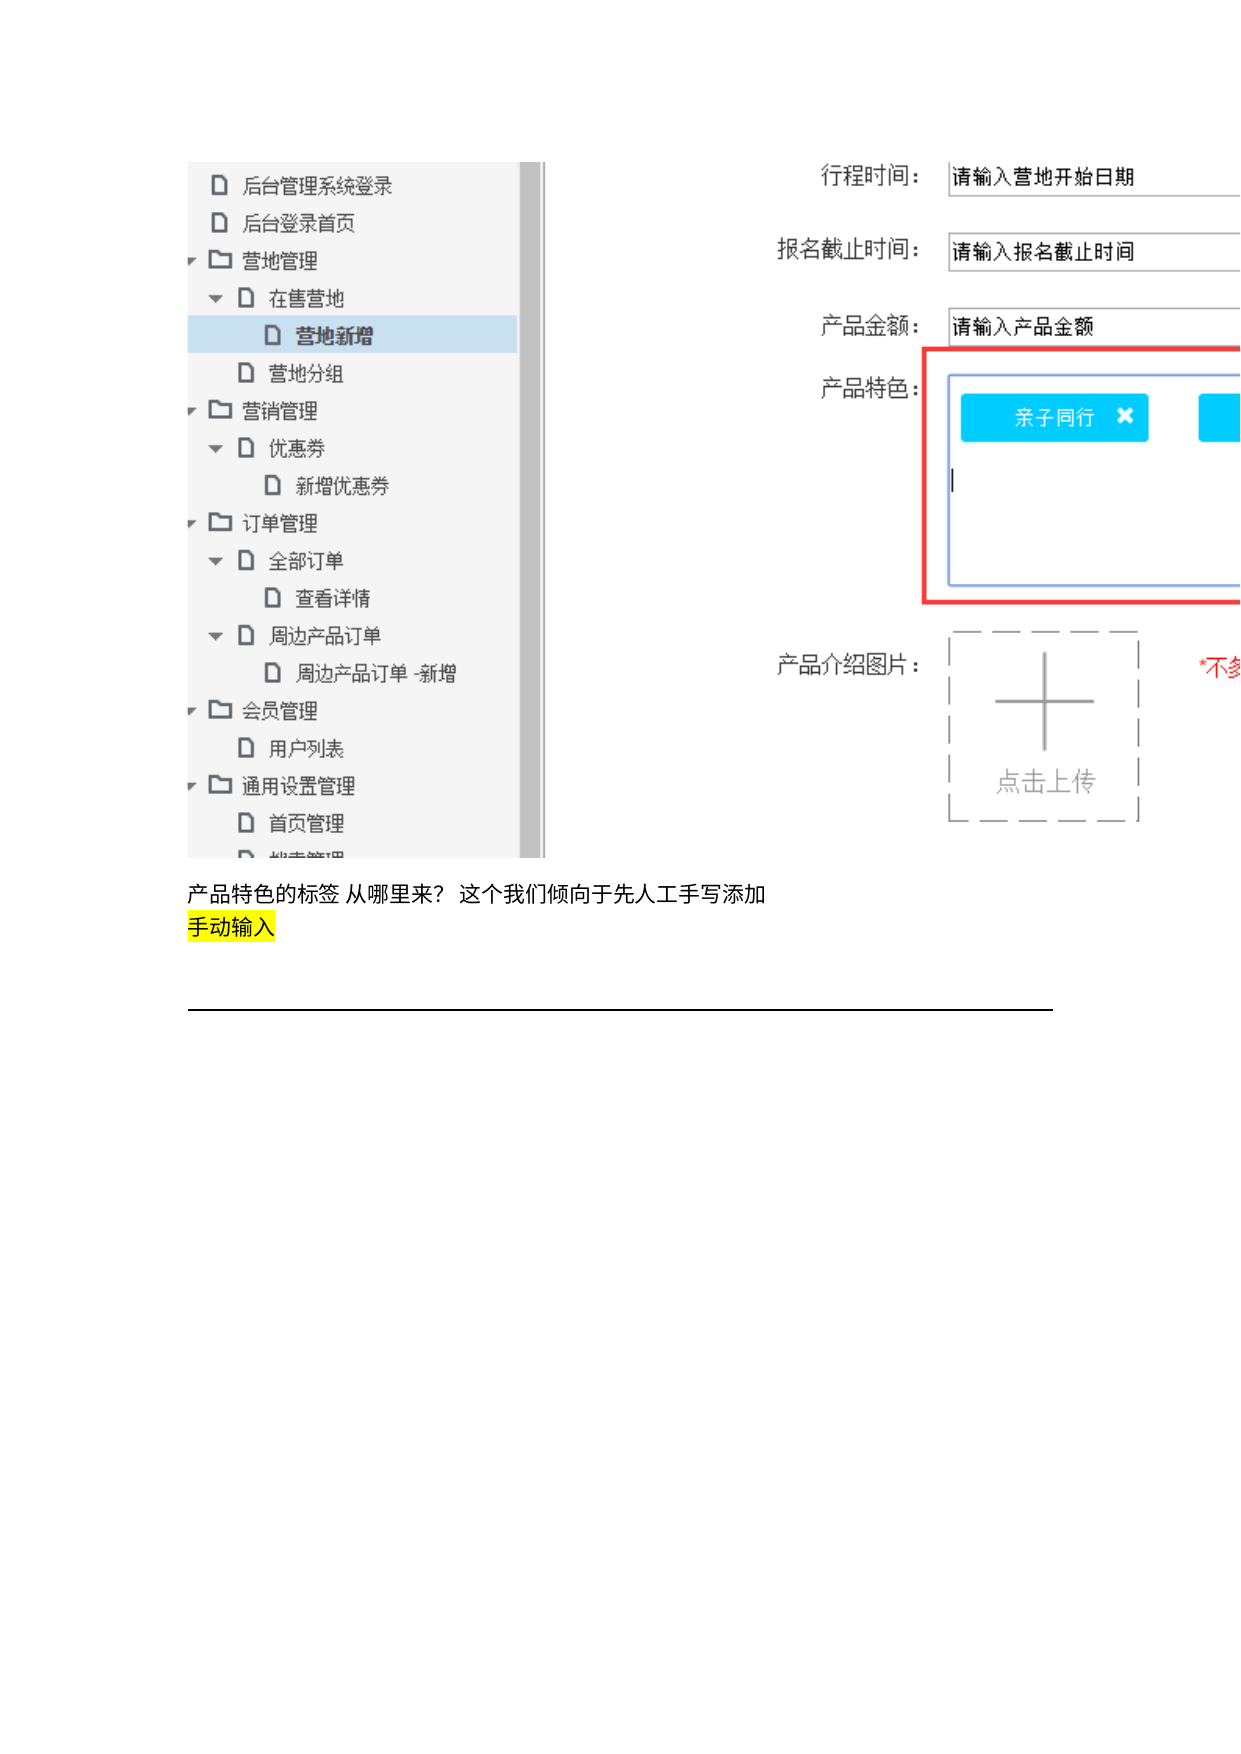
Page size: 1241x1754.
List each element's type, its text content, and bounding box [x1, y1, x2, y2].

picture [187, 162, 1241, 858]
text 产品特色的标签 从哪里来？ 这个我们倾向于先人工手写添加 [187, 877, 1053, 909]
text 手动输入 [187, 909, 1053, 942]
